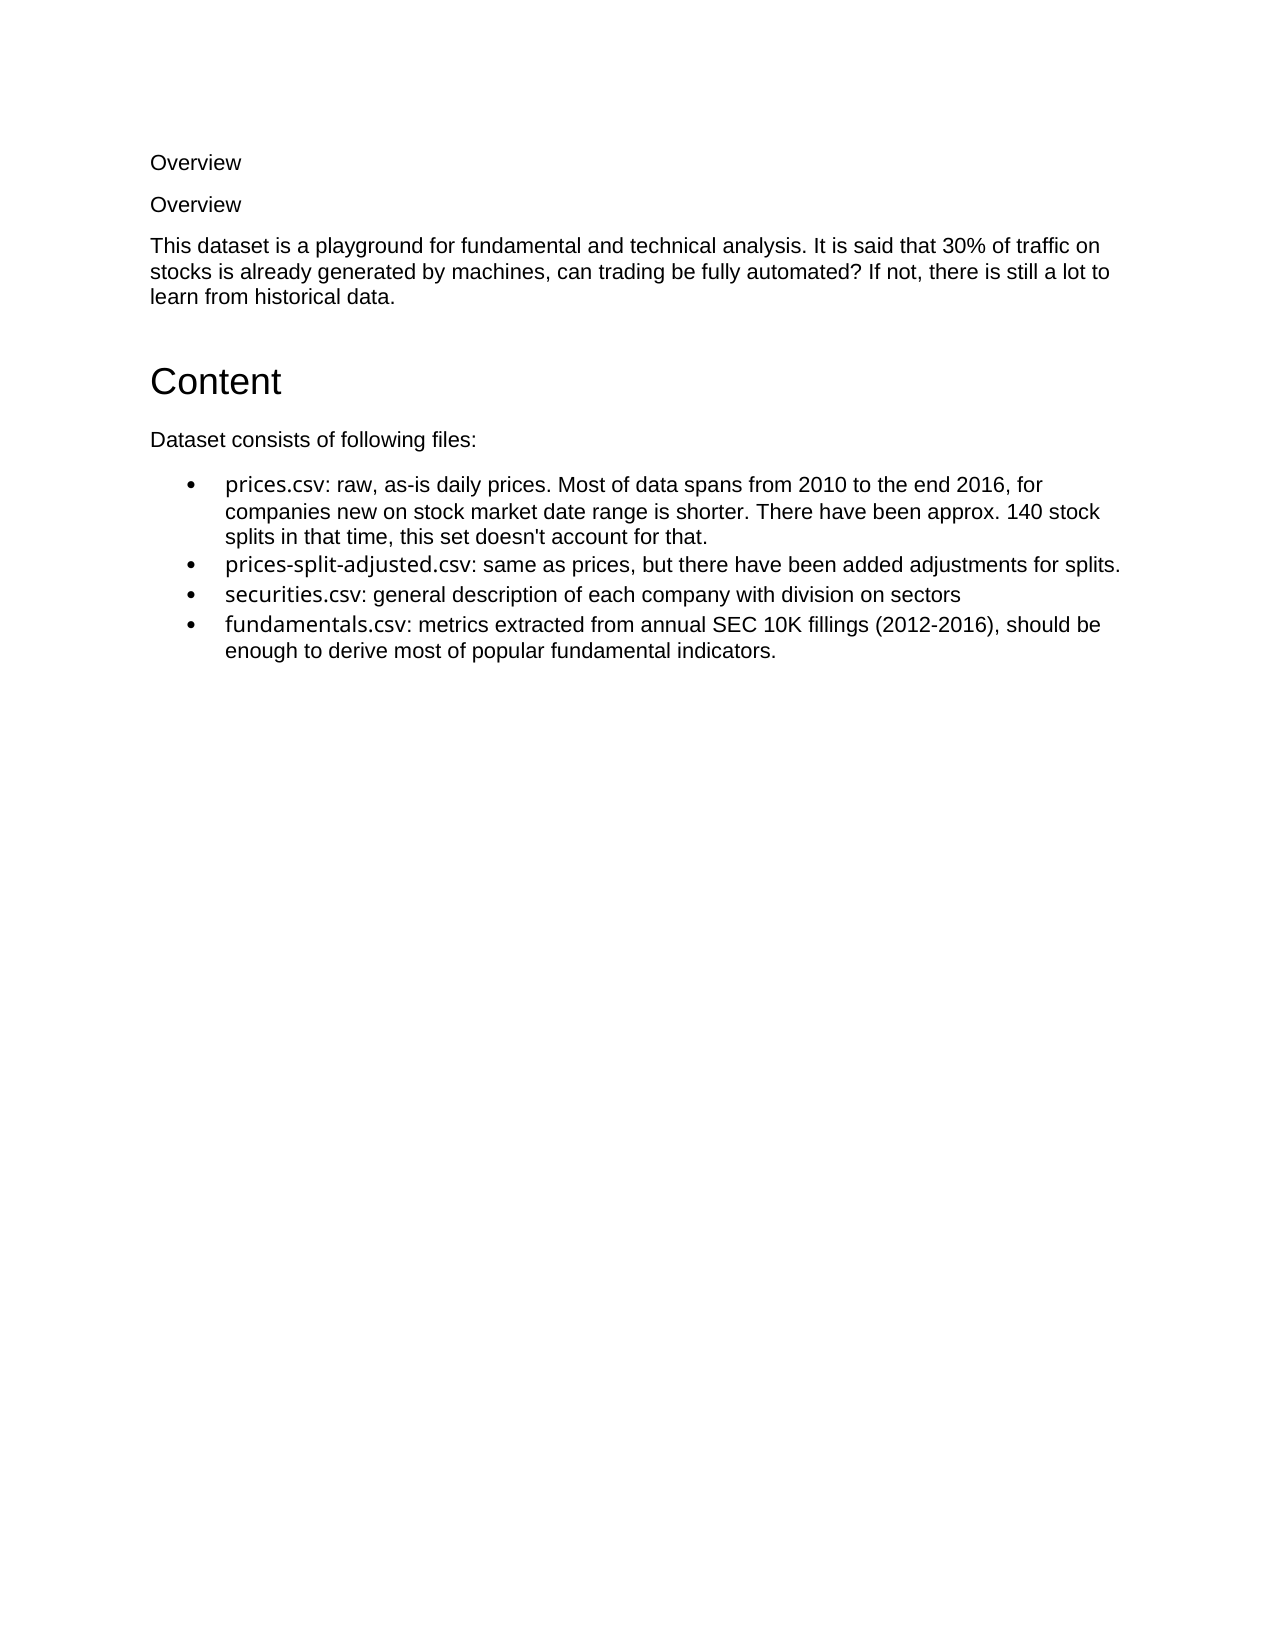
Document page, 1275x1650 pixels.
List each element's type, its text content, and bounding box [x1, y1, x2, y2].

list prices-split-adjusted.csv: same as prices, but there have been added adjustments for splits. [187, 549, 1125, 579]
text Overview [150, 192, 1125, 217]
list fundamentals.csv: metrics extracted from annual SEC 10K fillings (2012-2016), should be enough to derive most of popular fundamental indicators. [187, 608, 1125, 663]
list prices.csv: raw, as-is daily prices. Most of data spans from 2010 to the end 2016, for companies new on stock market date range is shorter. There have been approx. 140 stock splits in that time, this set doesn't account for that. [187, 469, 1125, 549]
list securities.csv: general description of each company with division on sectors [187, 579, 1125, 608]
text Content [150, 359, 1125, 402]
text Overview [150, 150, 1125, 175]
text This dataset is a playground for fundamental and technical analysis. It is said that 30% of traffic on stocks is already generated by machines, can trading be fully automated? If not, there is still a lot to learn from historical data. [150, 233, 1125, 309]
text Dataset consists of following files: [150, 427, 1125, 452]
